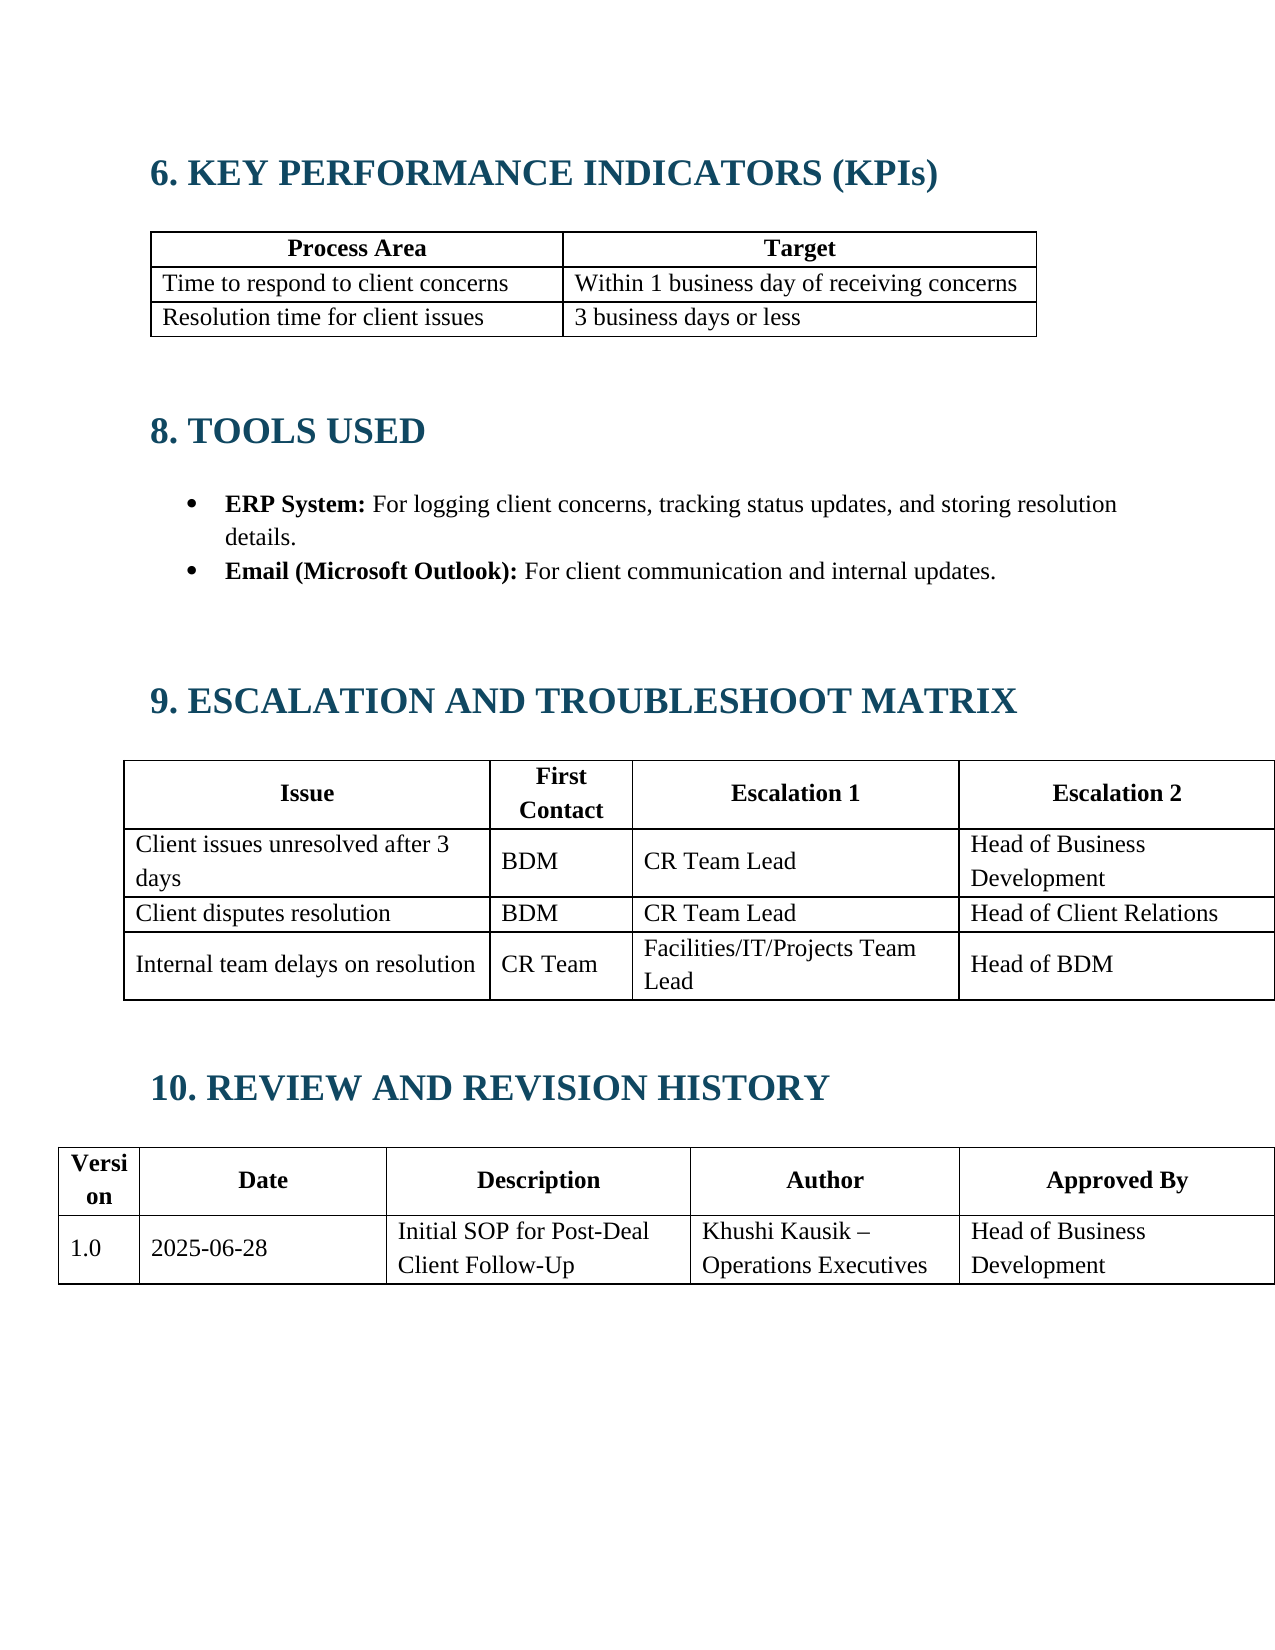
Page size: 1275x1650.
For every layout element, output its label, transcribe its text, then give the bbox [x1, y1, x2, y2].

table_cell Client disputes resolution [125, 898, 489, 931]
table_cell CR Team Lead [633, 898, 958, 931]
table_cell Initial SOP for Post-Deal Client Follow-Up [387, 1216, 690, 1283]
table_cell CR Team Lead [633, 830, 958, 896]
table_cell Head of Business Development [960, 830, 1274, 896]
subtitle 10. REVIEW AND REVISION HISTORY [150, 1065, 1125, 1108]
table_cell 1.0 [59, 1216, 139, 1283]
table_cell 3 business days or less [564, 303, 1036, 336]
list ERP System: For logging client concerns, tracking status updates, and storing resolution details. [187, 489, 1125, 551]
subtitle 8. TOOLS USED [150, 408, 1125, 451]
table_header Process Area [152, 233, 562, 266]
table_header First Contact [491, 761, 632, 828]
table_cell Time to respond to client concerns [152, 268, 562, 301]
table_cell Internal team delays on resolution [125, 933, 489, 999]
table_cell BDM [491, 830, 632, 896]
table_cell Within 1 business day of receiving concerns [564, 268, 1036, 301]
subtitle 6. KEY PERFORMANCE INDICATORS (KPIs) [150, 150, 1125, 193]
table_header Escalation 2 [960, 761, 1274, 828]
table_cell 2025-06-28 [140, 1216, 386, 1283]
subtitle 9. ESCALATION AND TROUBLESHOOT MATRIX [150, 679, 1125, 722]
table_header Target [564, 233, 1036, 266]
table_header Approved By [960, 1148, 1274, 1215]
table_cell Facilities/IT/Projects Team Lead [633, 933, 958, 999]
table_header Date [140, 1148, 386, 1215]
table_header Issue [125, 761, 489, 828]
table_header Description [387, 1148, 690, 1215]
table_cell BDM [491, 898, 632, 931]
list Email (Microsoft Outlook): For client communication and internal updates. [187, 556, 1125, 584]
table_cell CR Team [491, 933, 632, 999]
table_header Escalation 1 [633, 761, 958, 828]
table_cell Resolution time for client issues [152, 303, 562, 336]
table_cell Khushi Kausik – Operations Executives [691, 1216, 959, 1283]
table_cell Client issues unresolved after 3 days [125, 830, 489, 896]
table_header Author [691, 1148, 959, 1215]
table_header Version [59, 1148, 139, 1215]
table_cell Head of Business Development [960, 1216, 1274, 1283]
table_cell Head of BDM [960, 933, 1274, 999]
table_cell Head of Client Relations [960, 898, 1274, 931]
